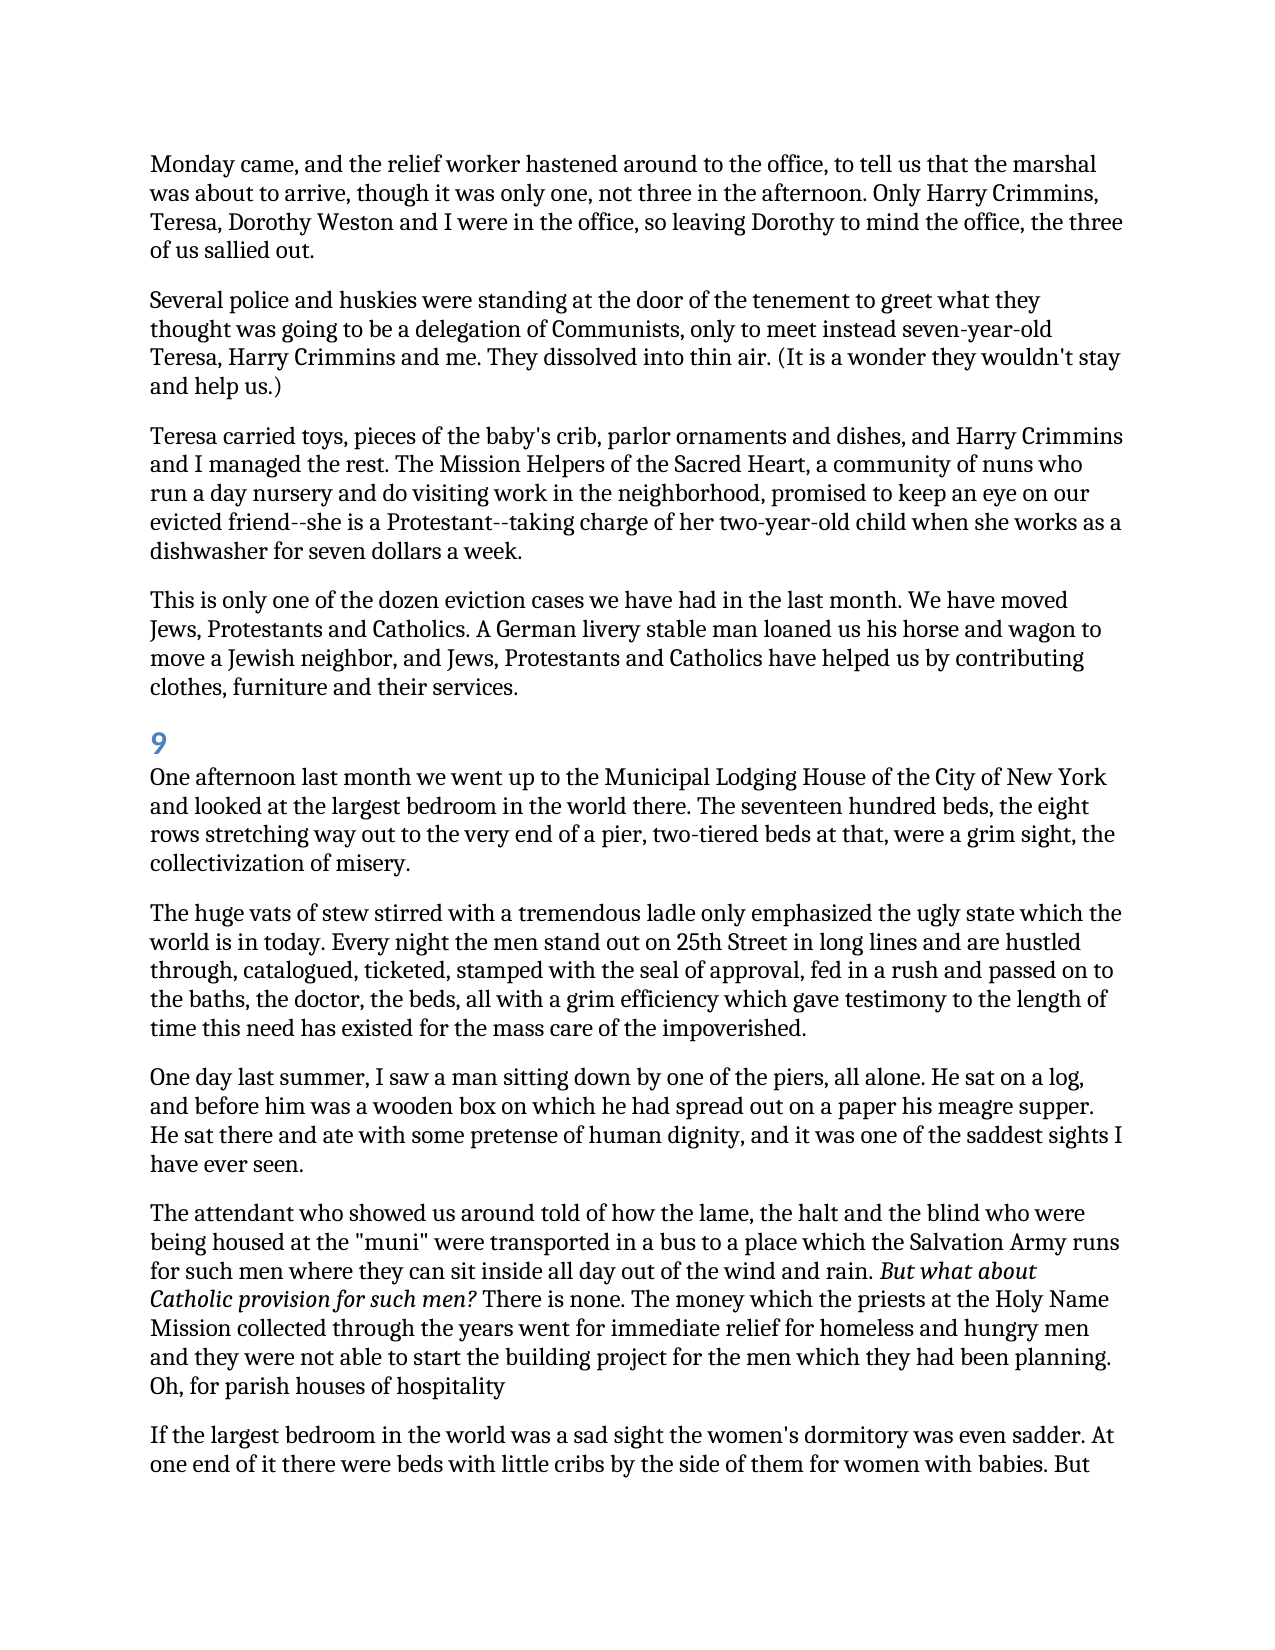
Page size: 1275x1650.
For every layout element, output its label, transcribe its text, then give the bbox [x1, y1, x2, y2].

text One afternoon last month we went up to the Municipal Lodging House of the City of New York and looked at the largest bedroom in the world there. The seventeen hundred beds, the eight rows stretching way out to the very end of a pier, two-tiered beds at that, were a grim sight, the collectivization of misery. [150, 763, 1125, 878]
text The huge vats of stew stirred with a tremendous ladle only emphasized the ugly state which the world is in today. Every night the men stand out on 25th Street in long lines and are hustled through, catalogued, ticketed, stamped with the seal of approval, fed in a rush and passed on to the baths, the doctor, the beds, all with a grim efficiency which gave testimony to the length of time this need has existed for the mass care of the impoverished. [150, 899, 1125, 1042]
text Several police and huskies were standing at the door of the tenement to greet what they thought was going to be a delegation of Communists, only to meet instead seven-year-old Teresa, Harry Crimmins and me. They dissolved into thin air. (It is a wonder they wouldn't stay and help us.) [150, 286, 1125, 401]
text One day last summer, I saw a man sitting down by one of the piers, all alone. He sat on a log, and before him was a wooden box on which he had spread out on a paper his meagre supper. He sat there and ate with some pretense of human dignity, and it was one of the saddest sights I have ever seen. [150, 1063, 1125, 1178]
text The attendant who showed us around told of how the lame, the halt and the blind who were being housed at the "muni" were transported in a bus to a place which the Salvation Army runs for such men where they can sit inside all day out of the wind and rain. But what about Catholic provision for such men? There is none. The money which the priests at the Holy Name Mission collected through the years went for immediate relief for homeless and hungry men and they were not able to start the building project for the men which they had been planning. Oh, for parish houses of hospitality [150, 1199, 1125, 1400]
text This is only one of the dozen eviction cases we have had in the last month. We have moved Jews, Protestants and Catholics. A German livery stable man loaned us his horse and wagon to move a Jewish neighbor, and Jews, Protestants and Catholics have helped us by contributing clothes, furniture and their services. [150, 586, 1125, 701]
subtitle 9 [150, 722, 1125, 763]
text Teresa carried toys, pieces of the baby's crib, parlor ornaments and dishes, and Harry Crimmins and I managed the rest. The Mission Helpers of the Sacred Heart, a community of nuns who run a day nursery and do visiting work in the neighborhood, promised to keep an eye on our evicted friend--she is a Protestant--taking charge of her two-year-old child when she works as a dishwasher for seven dollars a week. [150, 422, 1125, 565]
